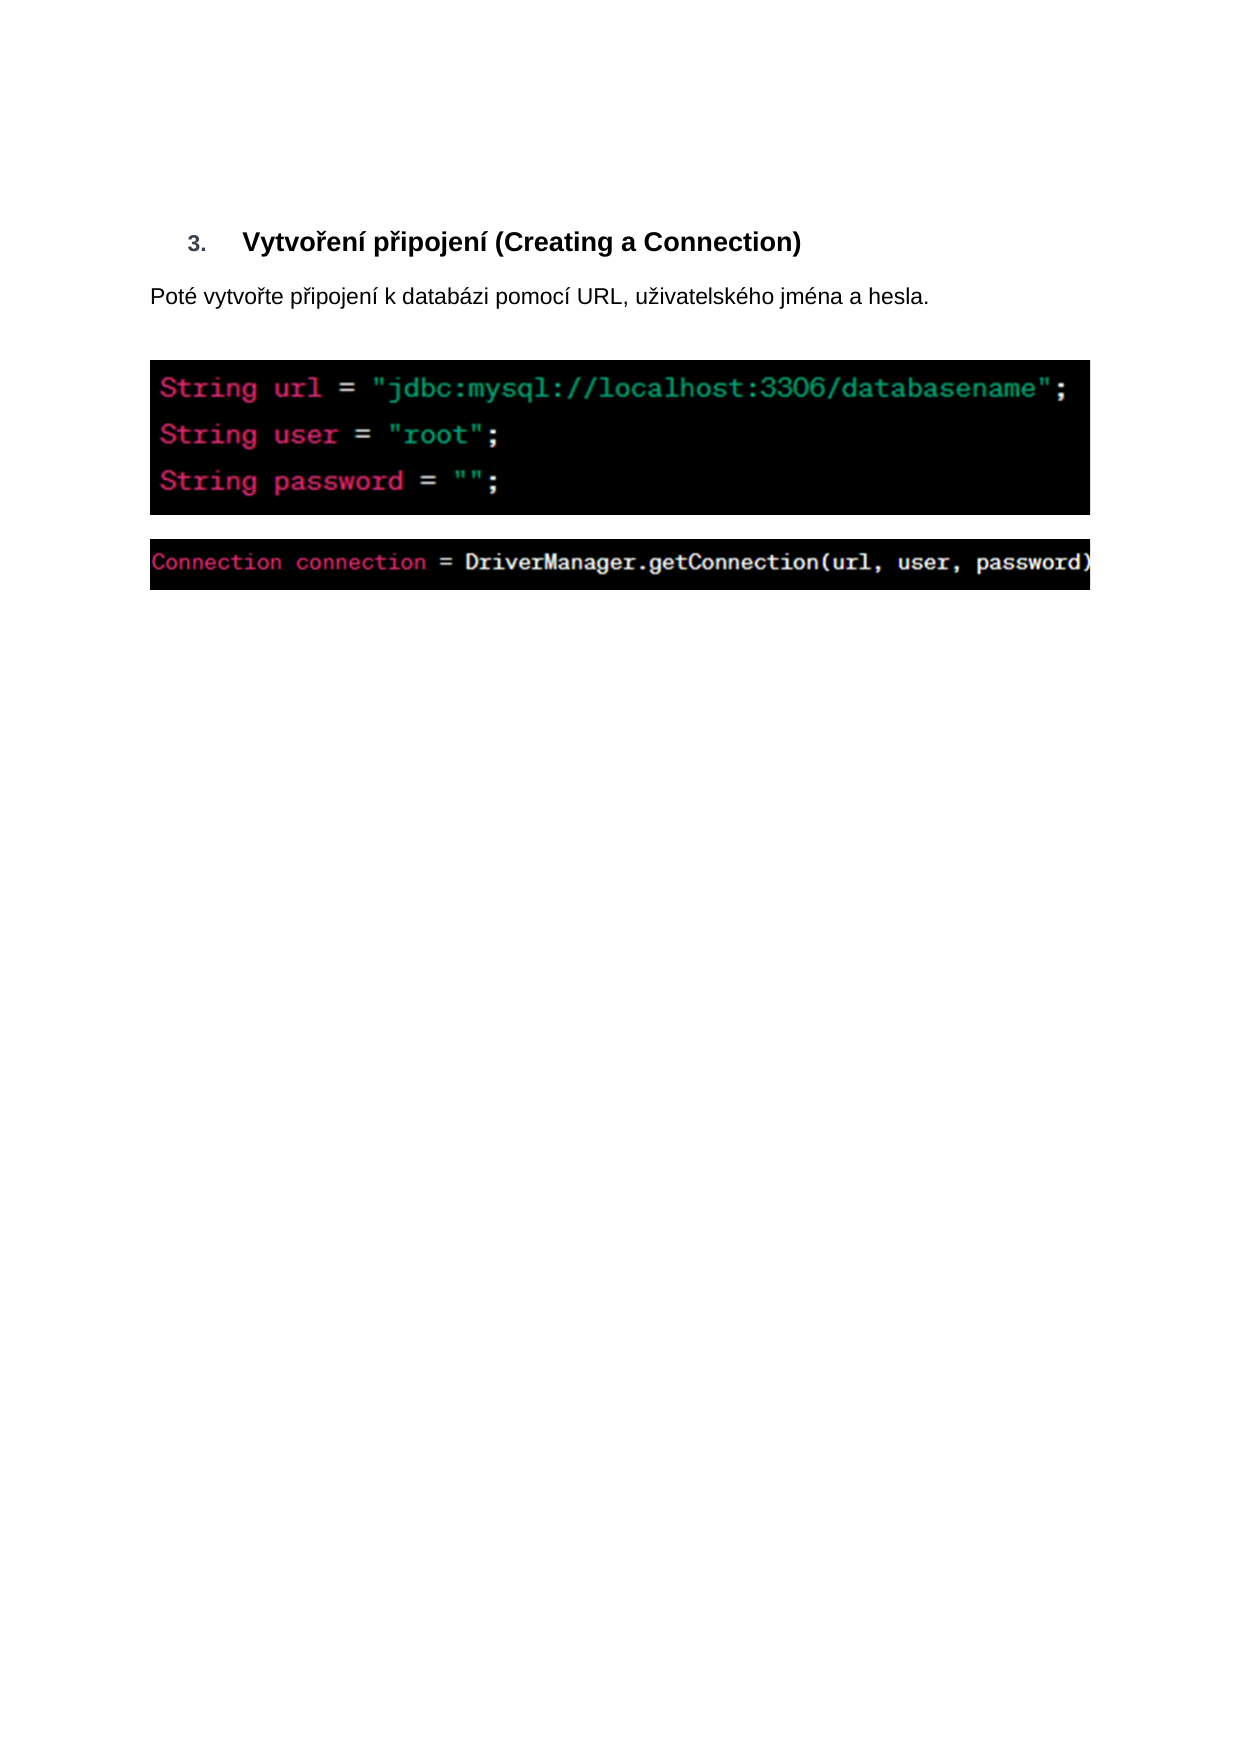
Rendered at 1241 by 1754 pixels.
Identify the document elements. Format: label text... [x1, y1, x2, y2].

picture [150, 360, 1091, 515]
picture [150, 539, 1091, 590]
text 3. Vytvoření připojení (Creating a Connection) [187, 226, 1090, 258]
text Poté vytvořte připojení k databázi pomocí URL, uživatelského jména a hesla. [150, 283, 1090, 309]
